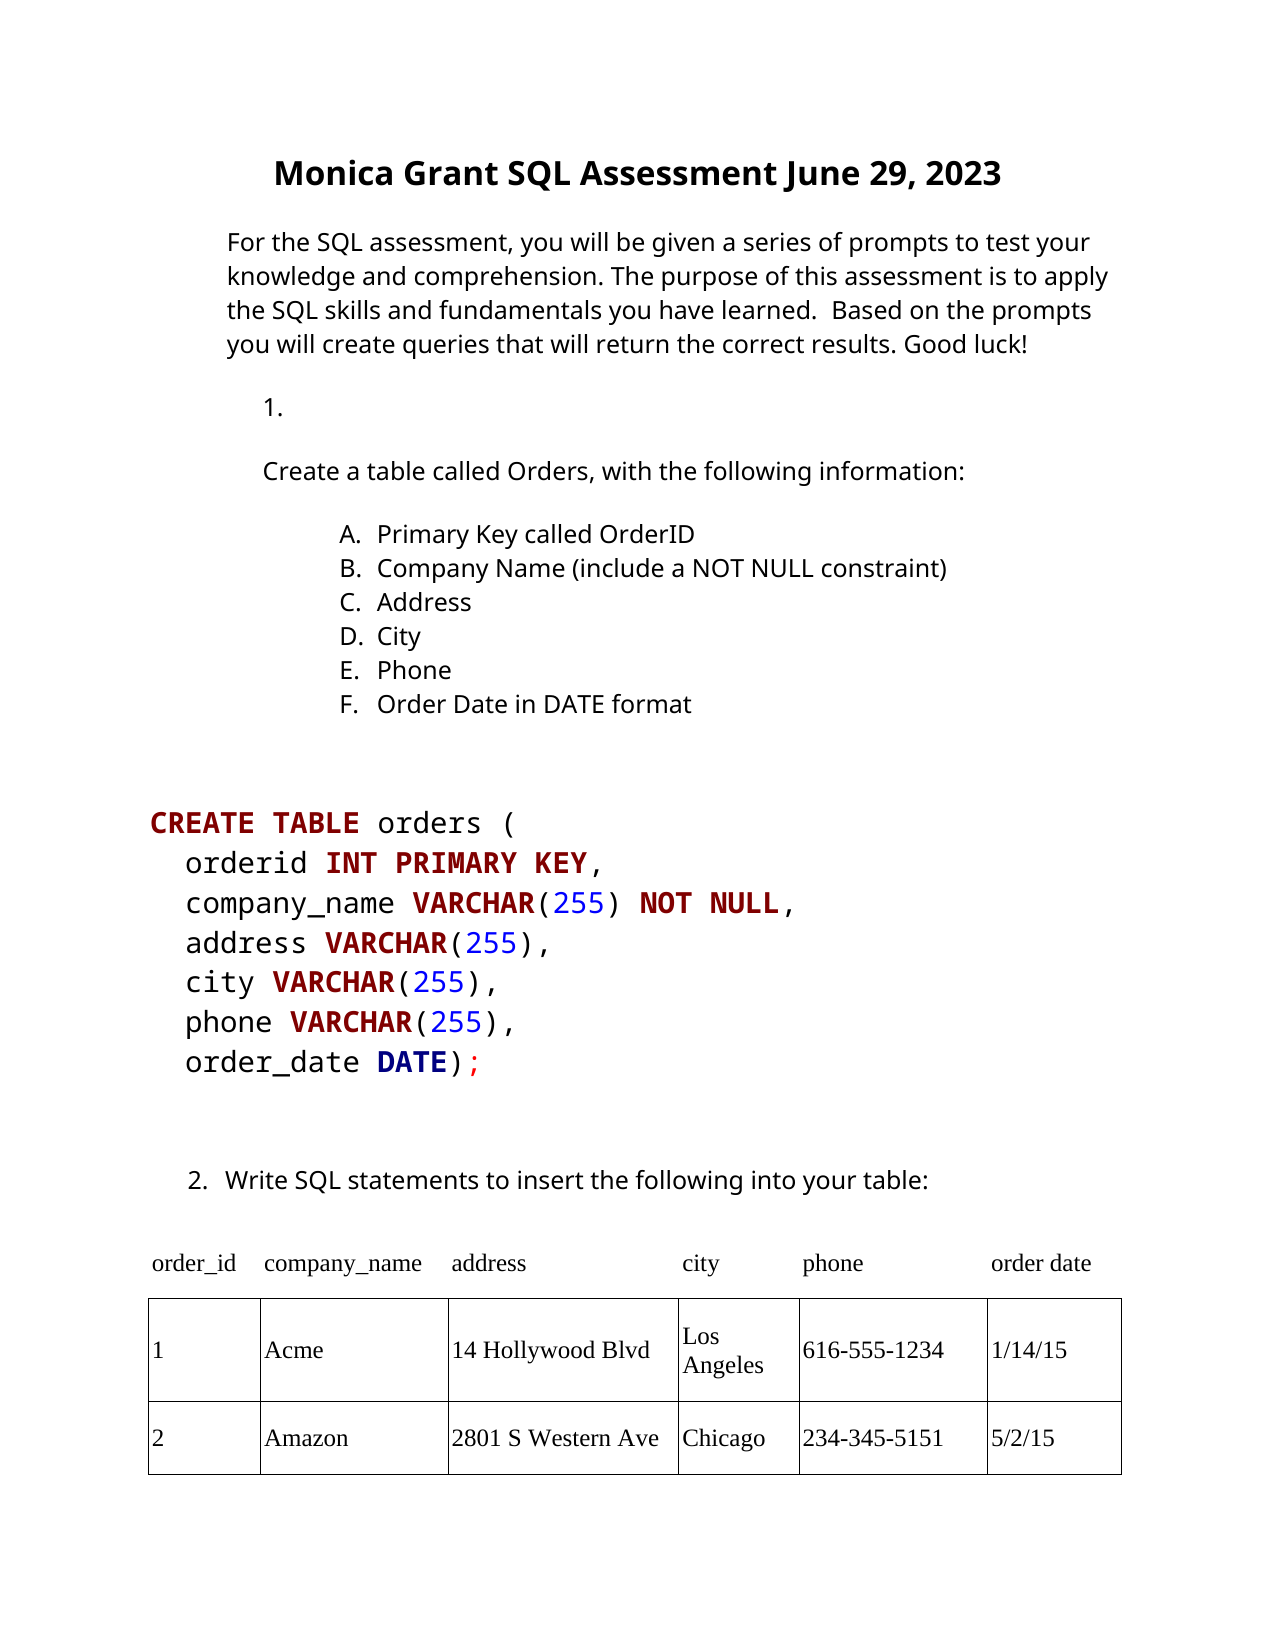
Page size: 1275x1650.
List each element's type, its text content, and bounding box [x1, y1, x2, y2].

table_cell 2 [149, 1402, 260, 1474]
text Create a table called Orders, with the following information: [262, 453, 1125, 487]
list Write SQL statements to insert the following into your table: [187, 1163, 1125, 1197]
table_cell Los Angeles [679, 1299, 799, 1401]
table_cell Amazon [261, 1402, 448, 1474]
table_cell 616-555-1234 [800, 1299, 987, 1401]
table_cell Chicago [679, 1402, 799, 1474]
table_header order date [988, 1226, 1122, 1298]
list City [339, 619, 1125, 653]
text 1. [262, 390, 1125, 424]
table_cell 2801 S Western Ave [449, 1402, 678, 1474]
list Primary Key called OrderID [339, 516, 1125, 551]
text Monica Grant SQL Assessment June 29, 2023 [150, 150, 1125, 195]
table_header city [679, 1226, 799, 1298]
text CREATE TABLE orders ( [150, 803, 1125, 842]
table_cell 5/2/15 [988, 1402, 1121, 1474]
table_header address [448, 1226, 679, 1298]
table_header order_id [149, 1226, 261, 1298]
text For the SQL assessment, you will be given a series of prompts to test your knowledge and comprehension. The purpose of this assessment is to apply the SQL skills and fundamentals you have learned. Based on the prompts you will create queries that will return the correct results. Good luck! [227, 224, 1125, 361]
table_cell 1/14/15 [988, 1299, 1121, 1401]
text orderid INT PRIMARY KEY, [150, 842, 1125, 882]
table_header phone [799, 1226, 988, 1298]
table_cell 1 [149, 1299, 260, 1401]
text city VARCHAR(255), [150, 962, 1125, 1001]
list Company Name (include a NOT NULL constraint) [339, 551, 1125, 584]
table_cell 14 Hollywood Blvd [449, 1299, 678, 1401]
text address VARCHAR(255), [150, 922, 1125, 962]
list Address [339, 584, 1125, 619]
table_cell Acme [261, 1299, 448, 1401]
text phone VARCHAR(255), [150, 1001, 1125, 1041]
list Order Date in DATE format [339, 687, 1125, 721]
text company_name VARCHAR(255) NOT NULL, [150, 882, 1125, 922]
text order_date DATE); [150, 1041, 1125, 1081]
list Phone [339, 653, 1125, 687]
table_header company_name [261, 1226, 448, 1298]
table_cell 234-345-5151 [800, 1402, 987, 1474]
